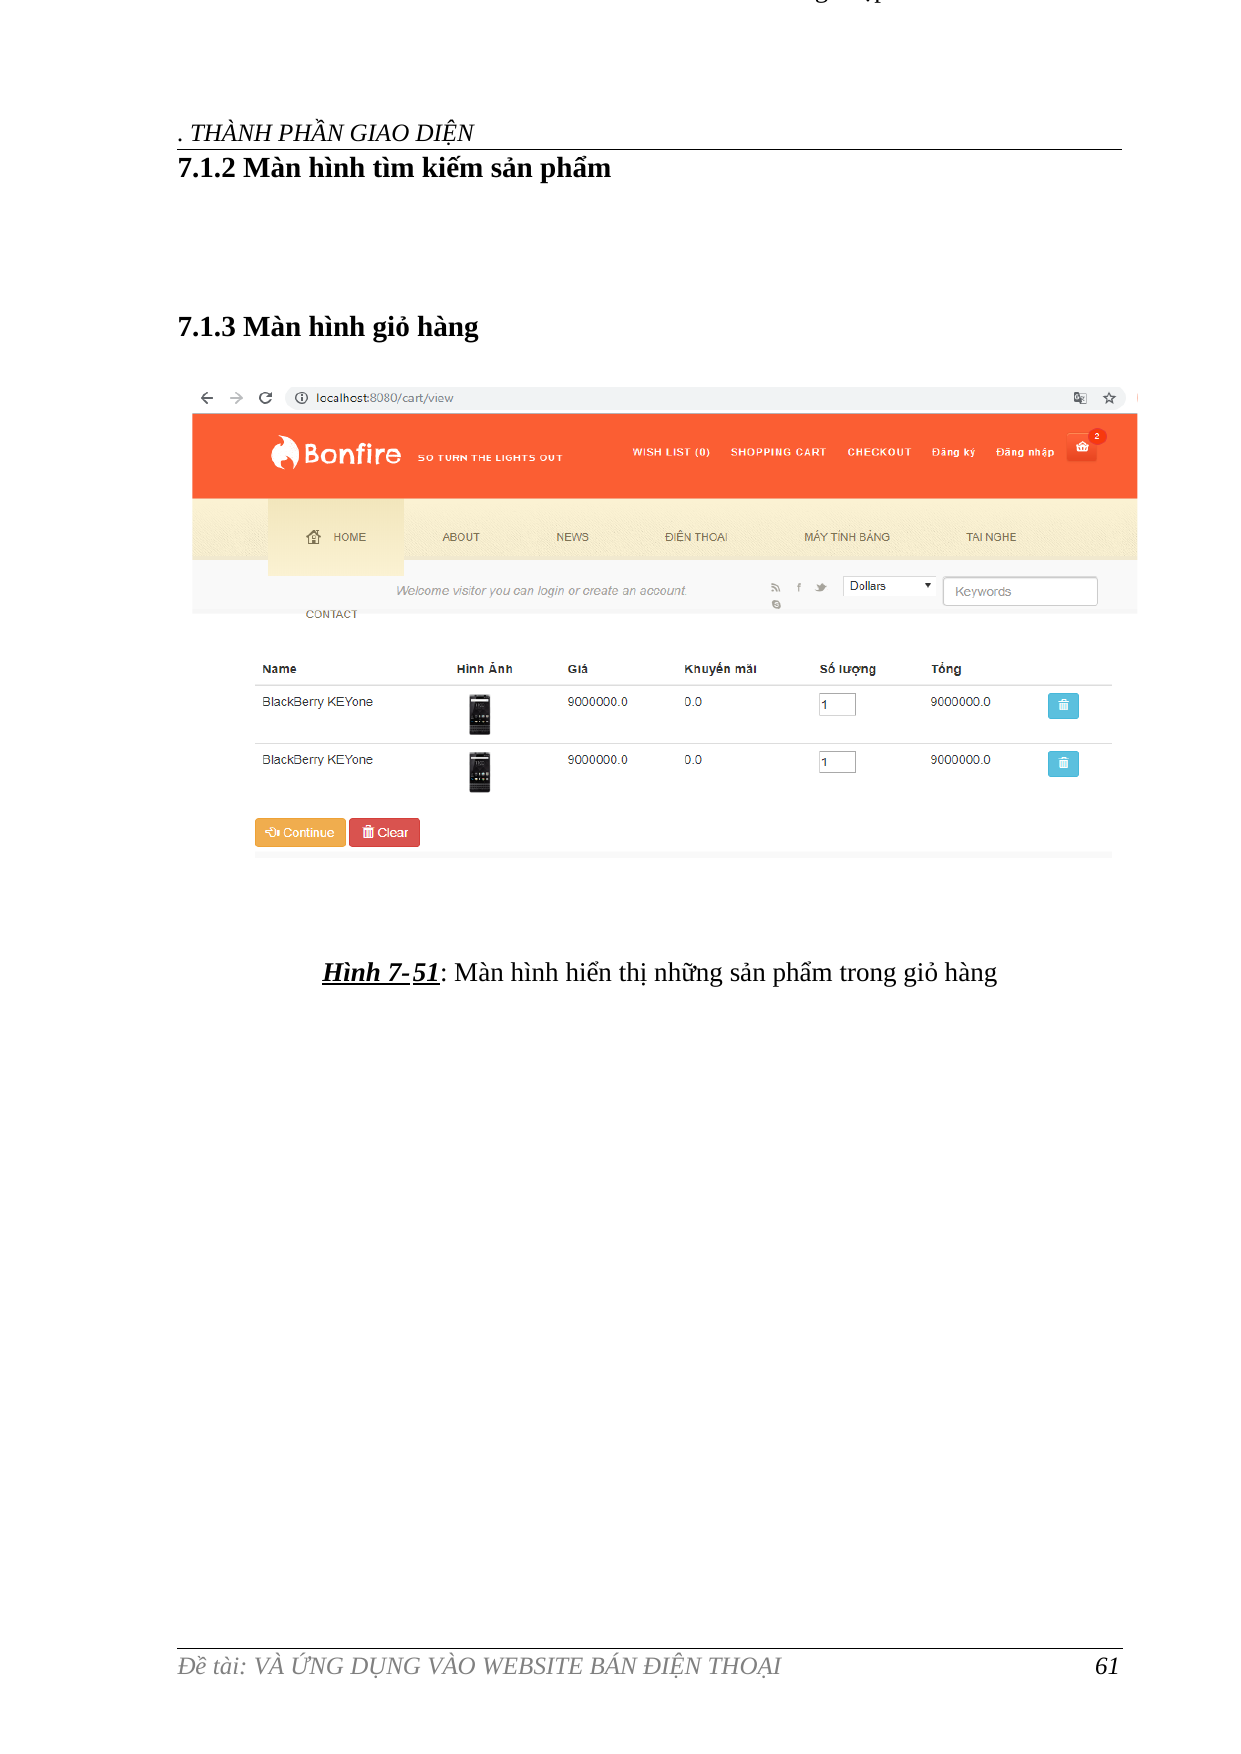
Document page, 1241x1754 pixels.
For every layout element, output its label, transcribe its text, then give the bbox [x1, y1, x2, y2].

subtitle Màn hình giỏ hàng [177, 309, 1122, 342]
picture [192, 387, 1138, 858]
subtitle Màn hình tìm kiếm sản phẩm [177, 150, 1122, 183]
